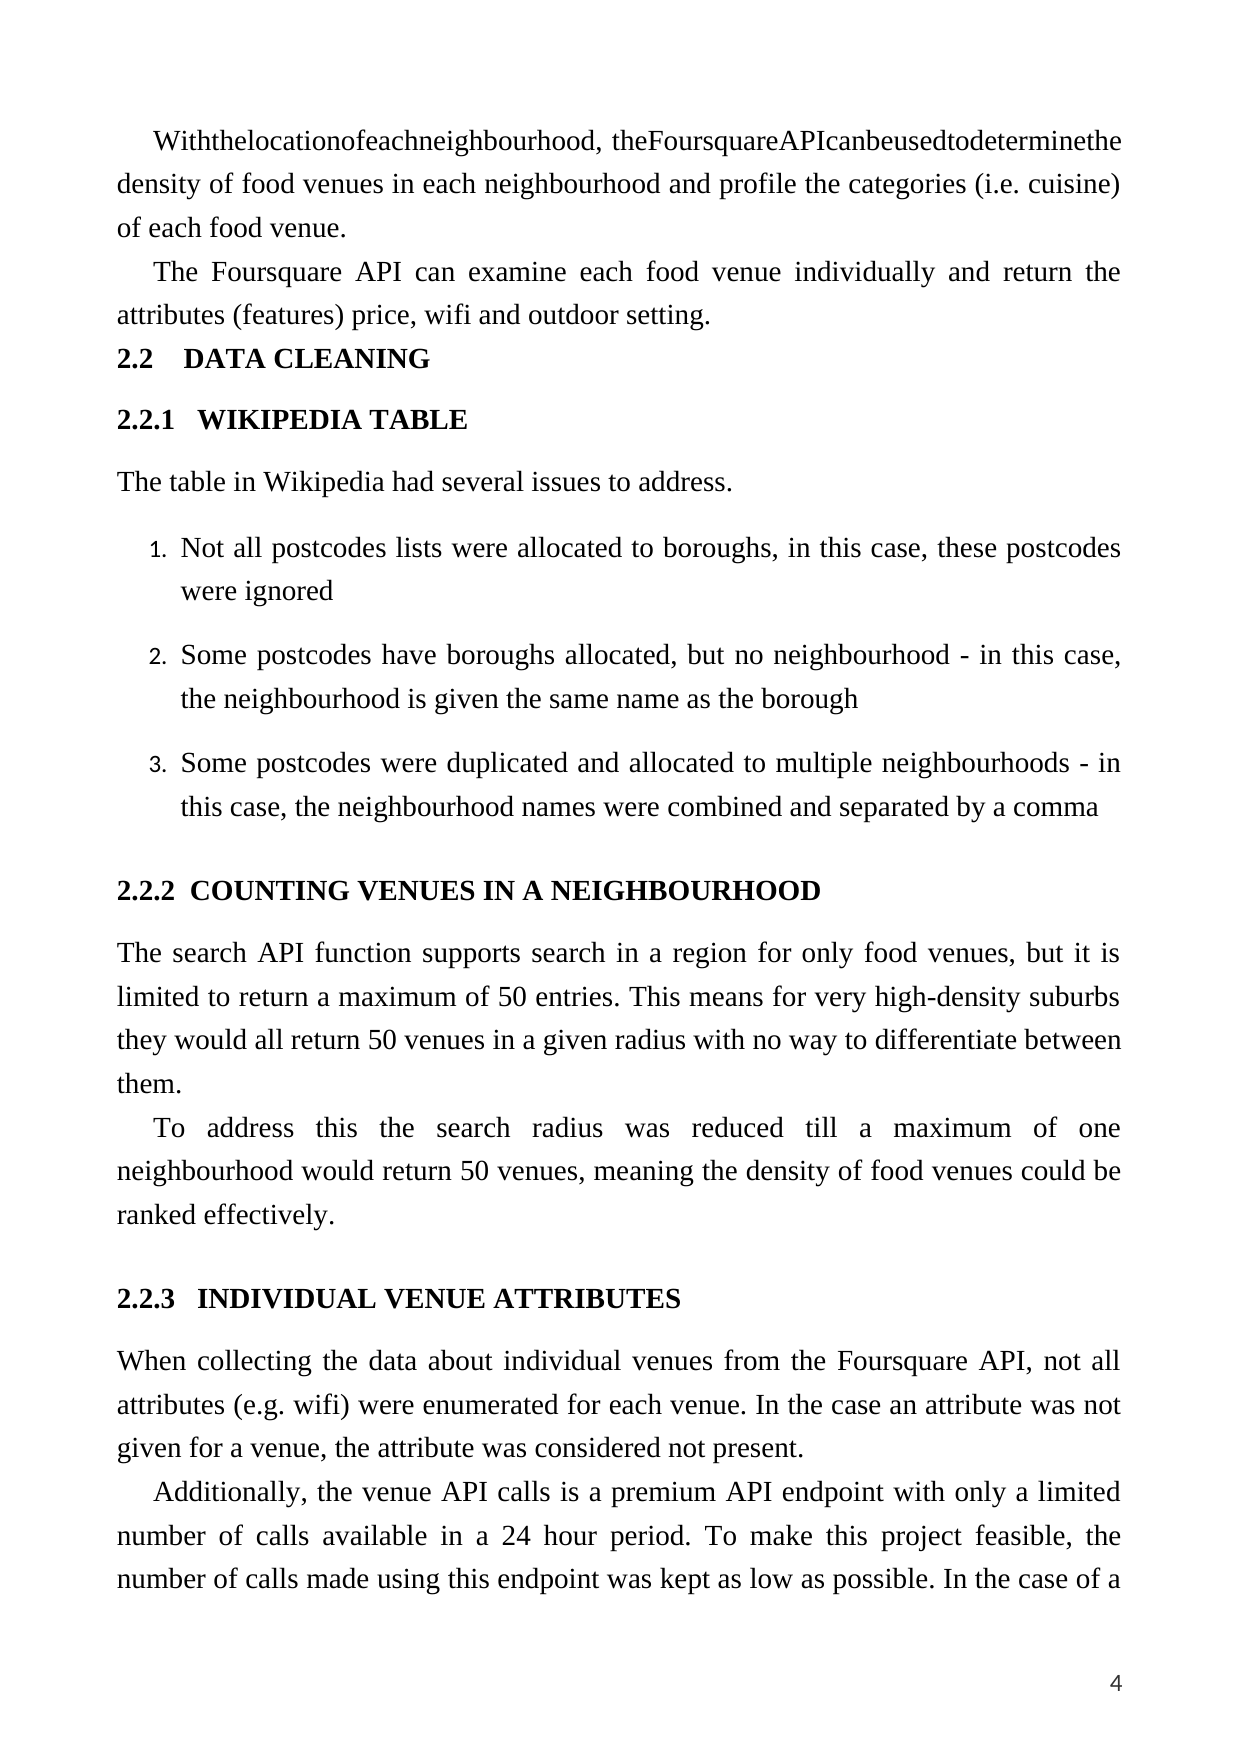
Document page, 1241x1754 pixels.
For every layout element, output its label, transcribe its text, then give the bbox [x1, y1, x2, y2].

list Some postcodes have boroughs allocated, but no neighbourhood - in this case, the neighbourhood is given the same name as the borough [148, 637, 1122, 714]
text The search API function supports search in a region for only food venues, but it is limited to return a maximum of 50 entries. This means for very high-density suburbs they would all return 50 venues in a given radius with no way to differentiate between them. [117, 935, 1122, 1099]
list Some postcodes were duplicated and allocated to multiple neighbourhoods - in this case, the neighbourhood names were combined and separated by a comma [148, 745, 1122, 822]
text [117, 1474, 1122, 1595]
text Withthelocationofeachneighbourhood, theFoursquareAPIcanbeusedtodeterminethe density of food venues in each neighbourhood and profile the categories (i.e. cuisine) of each food venue. [117, 123, 1122, 243]
subtitle 2.2.2 COUNTING VENUES IN A NEIGHBOURHOOD [117, 873, 1122, 907]
text When collecting the data about individual venues from the Foursquare API, not all attributes (e.g. wifi) were enumerated for each venue. In the case an attribute was not given for a venue, the attribute was considered not present. [117, 1343, 1122, 1464]
subtitle 2.2.1 WIKIPEDIA TABLE [117, 402, 1122, 436]
text The table in Wikipedia had several issues to address. [117, 464, 1122, 498]
subtitle 2.2 DATA CLEANING [117, 341, 1122, 375]
text The Foursquare API can examine each food venue individually and return the attributes (features) price, wifi and outdoor setting. [117, 254, 1122, 331]
text To address this the search radius was reduced till a maximum of one neighbourhood would return 50 venues, meaning the density of food venues could be ranked effectively. [117, 1110, 1122, 1230]
subtitle 2.2.3 INDIVIDUAL VENUE ATTRIBUTES [117, 1281, 1122, 1315]
list Not all postcodes lists were allocated to boroughs, in this case, these postcodes were ignored [148, 530, 1122, 607]
